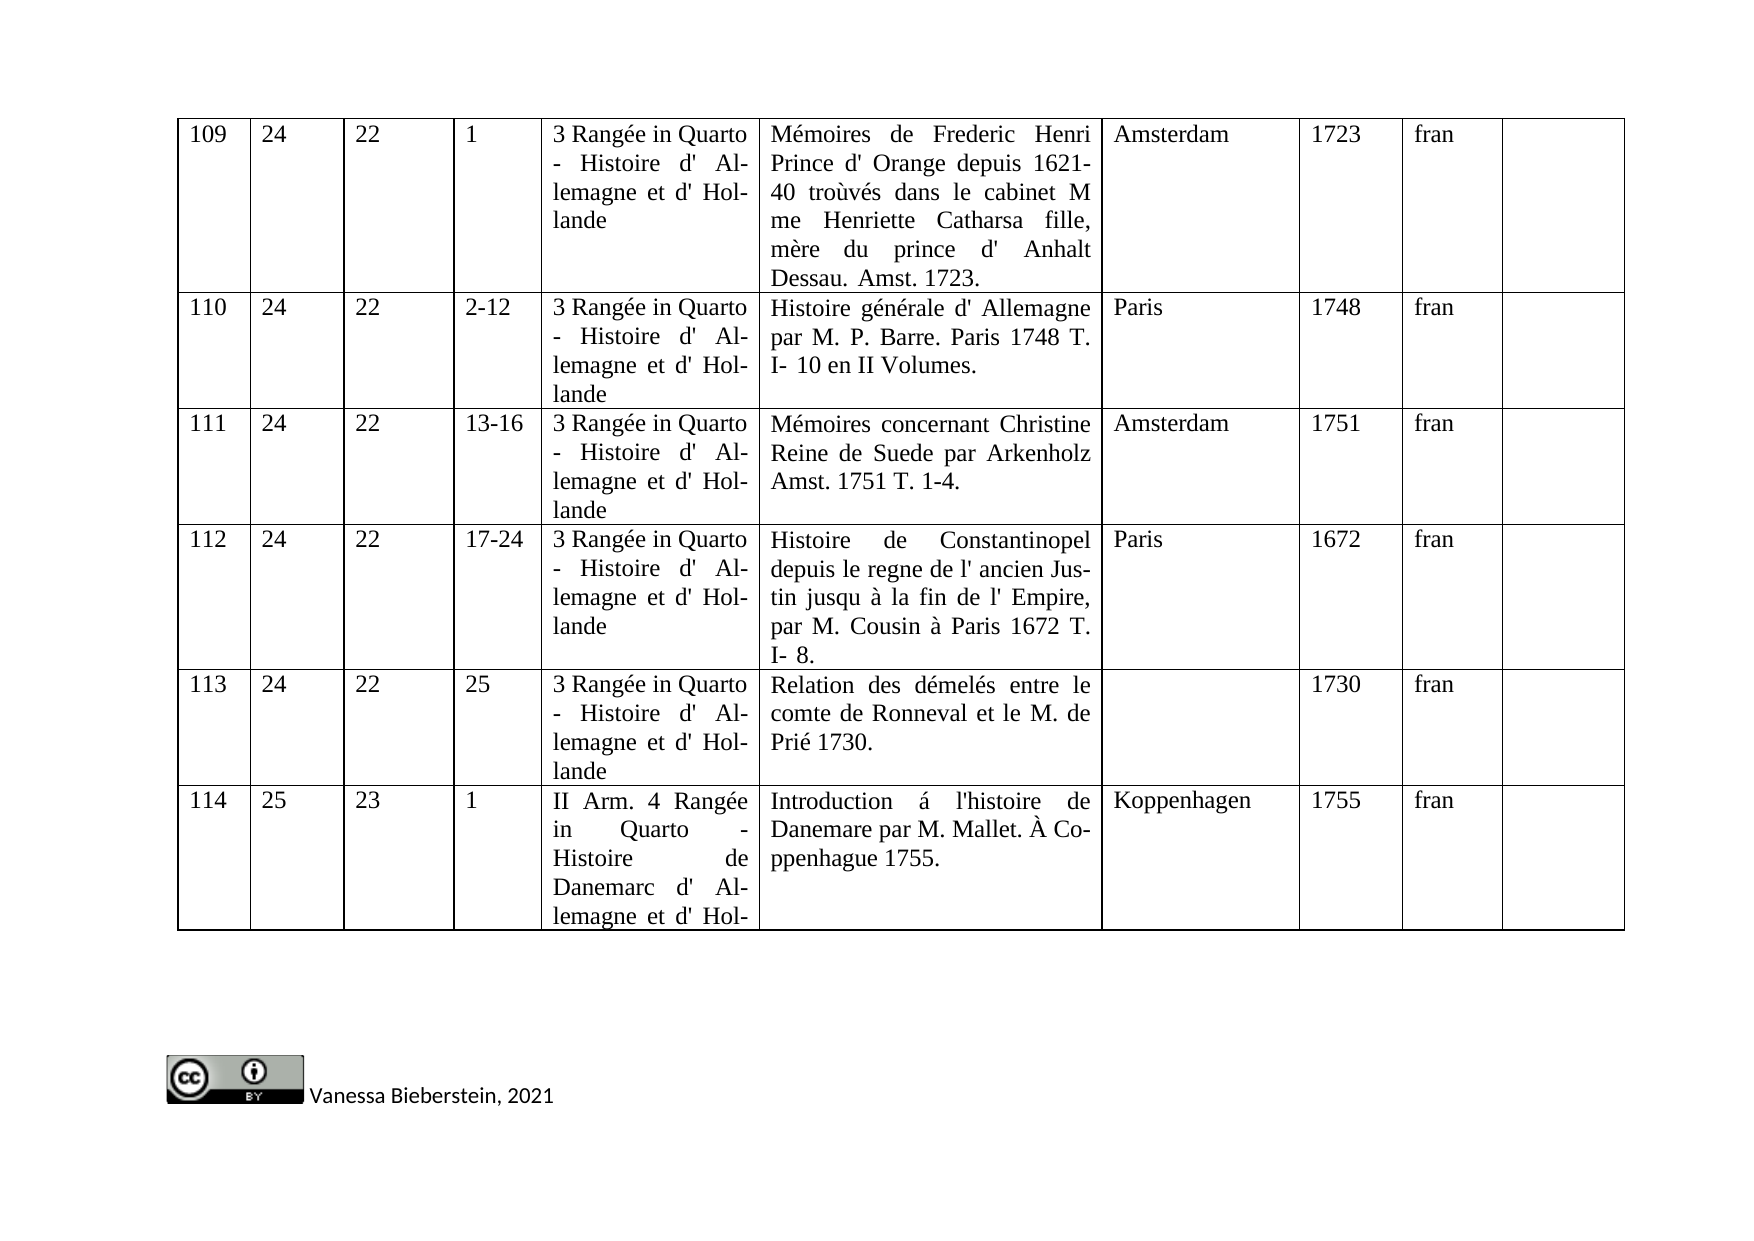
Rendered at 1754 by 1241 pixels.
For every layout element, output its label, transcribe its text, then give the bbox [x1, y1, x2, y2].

table_cell fran [1403, 525, 1502, 668]
table_cell 22 [345, 525, 453, 668]
table_header 1723 [1300, 119, 1402, 292]
table_header Mémoires de Frederic Henri Prince d' Orange depuis 1621- 40 troùvés dans le cabinet M me Henriette Catharsa fille, mère du prince d' Anhalt Dessau. Amst. 1723. [760, 119, 1101, 292]
table_cell 112 [179, 525, 250, 668]
table_cell 1 [455, 786, 541, 929]
table_header [1503, 119, 1624, 292]
table_cell [1503, 786, 1624, 929]
table_cell fran [1403, 409, 1502, 524]
table_cell 25 [251, 786, 343, 929]
table_cell 1748 [1300, 293, 1402, 408]
table_cell Introduction á l'histoire de Danemare par M. Mallet. À Co- ppenhague 1755. [760, 786, 1101, 929]
table_cell fran [1403, 786, 1502, 929]
table_cell Paris [1103, 293, 1299, 408]
picture [166, 1055, 305, 1104]
table_header 24 [251, 119, 343, 292]
table_cell 24 [251, 525, 343, 668]
table_cell Histoire de Constantinopel depuis le regne de l' ancien Jus- tin jusqu à la fin de l' Empire, par M. Cousin à Paris 1672 T. I- 8. [760, 525, 1101, 668]
table_cell 3 Rangée in Quarto - Histoire d' Al- lemagne et d' Hol- lande [542, 293, 759, 408]
table_cell 111 [179, 409, 250, 524]
table_cell 1755 [1300, 786, 1402, 929]
table_cell Koppenhagen [1103, 786, 1299, 929]
table_cell [1103, 670, 1299, 784]
table_cell Amsterdam [1103, 409, 1299, 524]
table_cell Mémoires concernant Christine Reine de Suede par Arkenholz Amst. 1751 T. 1-4. [760, 409, 1101, 524]
table_header 1 [455, 119, 541, 292]
table_cell 3 Rangée in Quarto - Histoire d' Al- lemagne et d' Hol- lande [542, 525, 759, 668]
table_cell 2-12 [455, 293, 541, 408]
table_cell [1503, 670, 1624, 784]
table_cell 1672 [1300, 525, 1402, 668]
table_cell [1503, 293, 1624, 408]
table_cell fran [1403, 293, 1502, 408]
table_header Amsterdam [1103, 119, 1299, 292]
table_cell 23 [345, 786, 453, 929]
table_cell 25 [455, 670, 541, 784]
table_cell 3 Rangée in Quarto - Histoire d' Al- lemagne et d' Hol- lande [542, 409, 759, 524]
table_cell 17-24 [455, 525, 541, 668]
table_cell Paris [1103, 525, 1299, 668]
table_cell 1751 [1300, 409, 1402, 524]
table_cell 22 [345, 293, 453, 408]
table_cell 22 [345, 670, 453, 784]
table_cell 110 [179, 293, 250, 408]
table_cell fran [1403, 670, 1502, 784]
table_header 3 Rangée in Quarto - Histoire d' Al- lemagne et d' Hol- lande [542, 119, 759, 292]
table_cell Relation des démelés entre le comte de Ronneval et le M. de Prié 1730. [760, 670, 1101, 784]
table_cell 22 [345, 409, 453, 524]
table_cell 24 [251, 670, 343, 784]
table_cell 1730 [1300, 670, 1402, 784]
table_cell 24 [251, 293, 343, 408]
table_cell 113 [179, 670, 250, 784]
table_cell 3 Rangée in Quarto - Histoire d' Al- lemagne et d' Hol- lande [542, 670, 759, 784]
table_cell II Arm. 4 Rangée in Quarto - Histoire de Danemarc d' Al- lemagne et d' Hol- lande [542, 786, 759, 929]
table_cell 13-16 [455, 409, 541, 524]
table_cell 24 [251, 409, 343, 524]
table_cell Histoire générale d' Allemagne par M. P. Barre. Paris 1748 T. I- 10 en II Volumes. [760, 293, 1101, 408]
table_cell [1503, 409, 1624, 524]
table_header 22 [345, 119, 453, 292]
table_cell [1503, 525, 1624, 668]
table_header fran [1403, 119, 1502, 292]
table_header 109 [179, 119, 250, 292]
table_cell 114 [179, 786, 250, 929]
